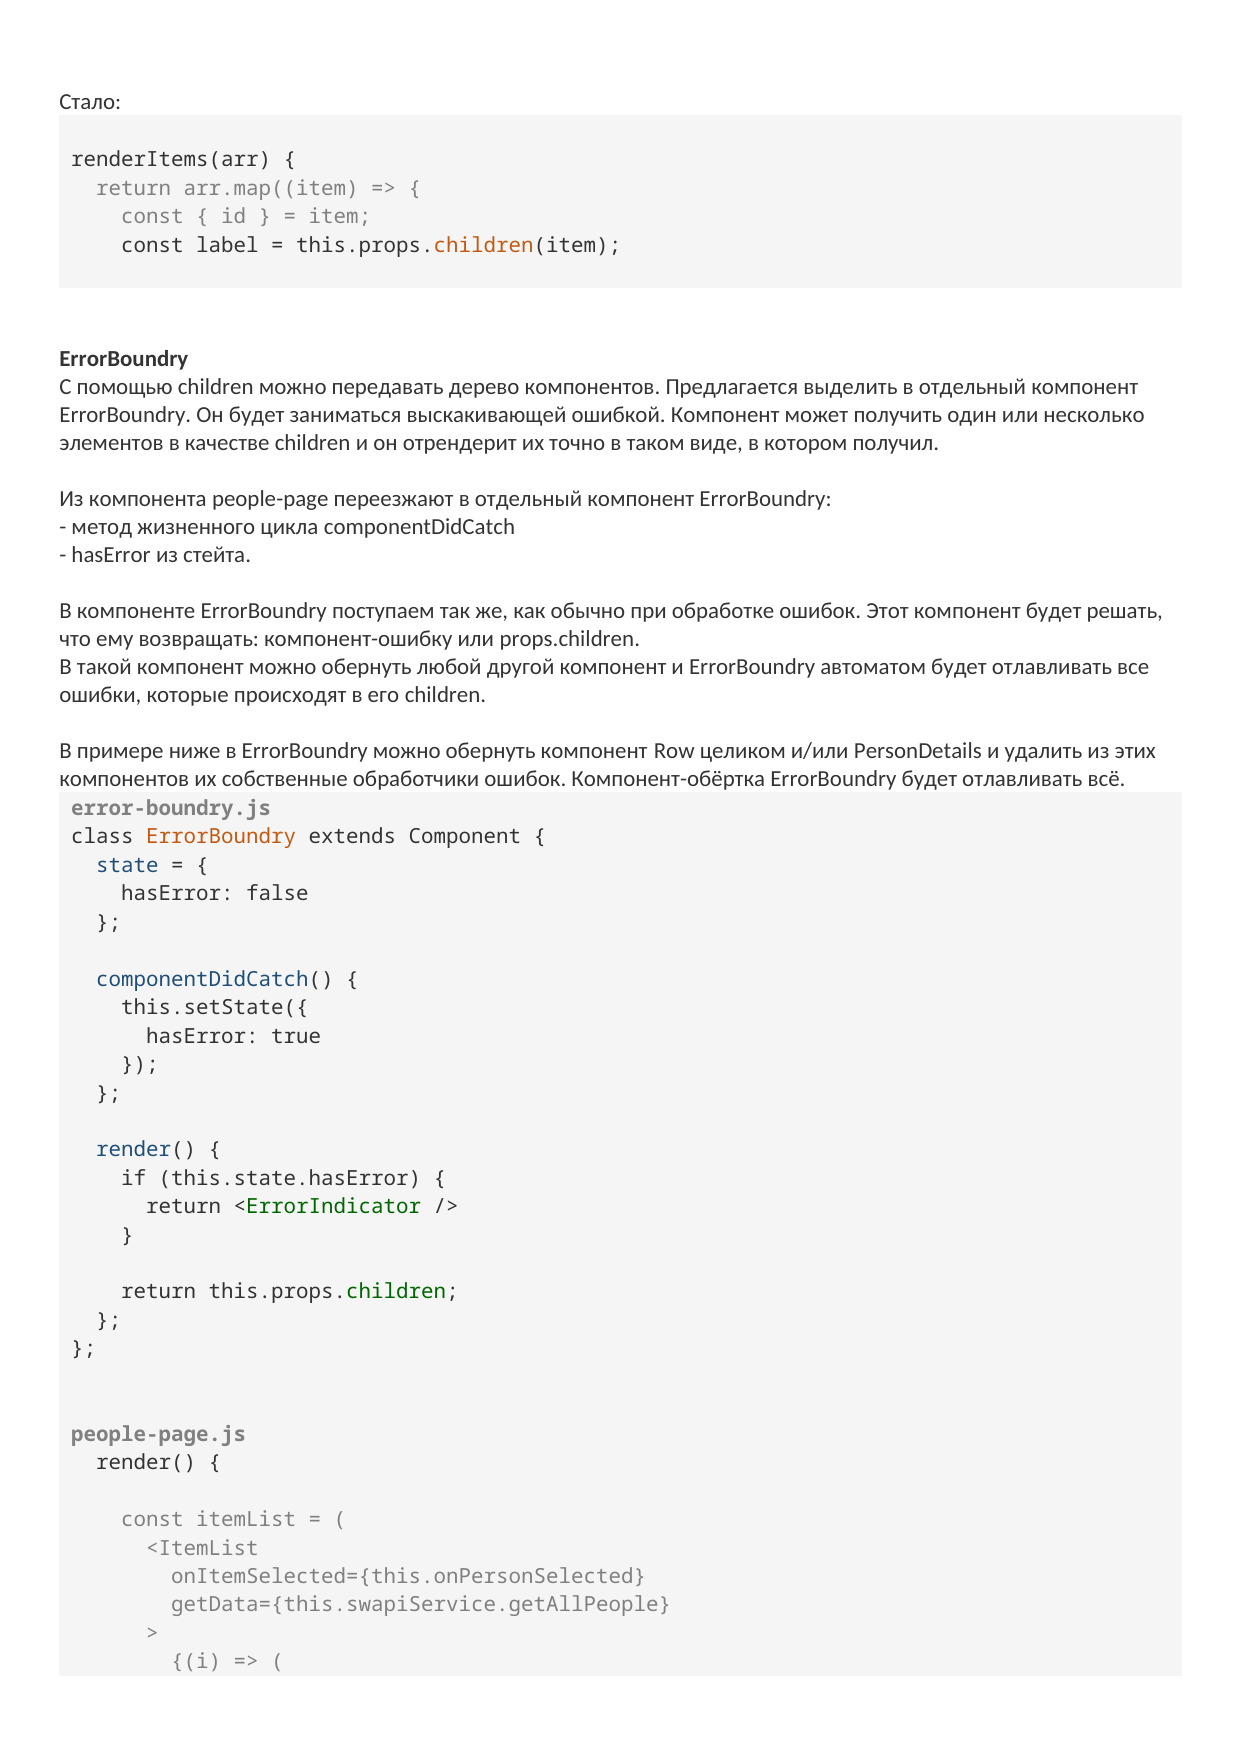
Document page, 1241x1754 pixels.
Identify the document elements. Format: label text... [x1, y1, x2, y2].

text - hasError из стейта. [59, 540, 1181, 568]
text В такой компонент можно обернуть любой другой компонент и ErrorBoundry автоматом будет отлавливать все ошибки, которые происходят в его children. [59, 652, 1181, 708]
text В компоненте ErrorBoundry поступаем так же, как обычно при обработке ошибок. Этот компонент будет решать, что ему возвращать: компонент-ошибку или props.children. [59, 596, 1181, 652]
text В примере ниже в ErrorBoundry можно обернуть компонент Row целиком и/или PersonDetails и удалить из этих компонентов их собственные обработчики ошибок. Компонент-обёртка ErrorBoundry будет отлавливать всё. [59, 736, 1181, 792]
text Из компонента people-page переезжают в отдельный компонент ErrorBoundry: [59, 484, 1181, 512]
text - метод жизненного цикла componentDidCatch [59, 512, 1181, 540]
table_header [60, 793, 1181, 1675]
text С помощью children можно передавать дерево компонентов. Предлагается выделить в отдельный компонент ErrorBoundry. Он будет заниматься выскакивающей ошибкой. Компонент может получить один или несколько элементов в качестве children и он отрендерит их точно в таком виде, в котором получил. [59, 372, 1181, 456]
text Стало: [59, 87, 1181, 115]
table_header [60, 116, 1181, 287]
text ErrorBoundry [59, 344, 1181, 372]
